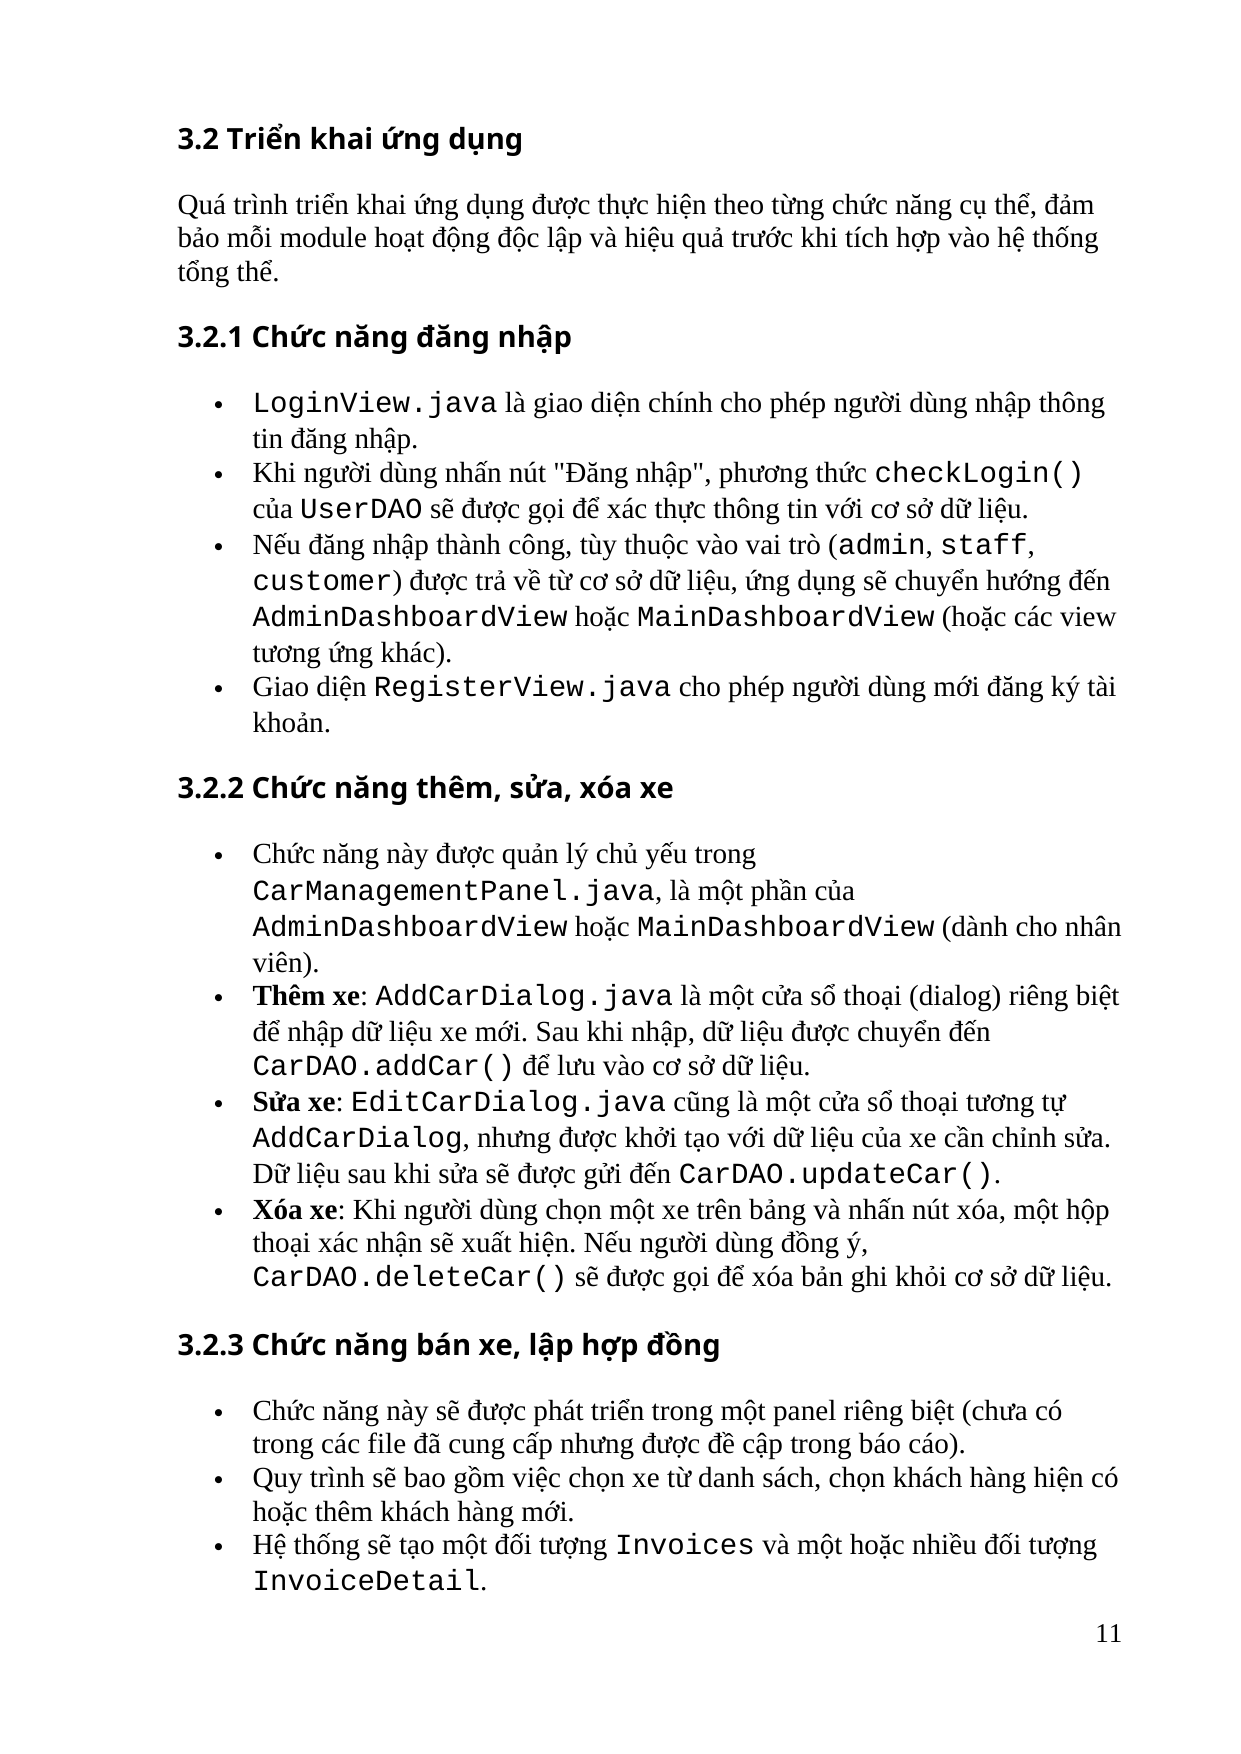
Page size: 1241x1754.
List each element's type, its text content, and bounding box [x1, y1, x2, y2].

list Quy trình sẽ bao gồm việc chọn xe từ danh sách, chọn khách hàng hiện có hoặc thêm khách hàng mới. [215, 1460, 1122, 1527]
list Thêm xe: AddCarDialog.java là một cửa sổ thoại (dialog) riêng biệt để nhập dữ liệu xe mới. Sau khi nhập, dữ liệu được chuyển đến CarDAO.addCar() để lưu vào cơ sở dữ liệu. [215, 978, 1122, 1084]
list Nếu đăng nhập thành công, tùy thuộc vào vai trò (admin, staff, customer) được trả về từ cơ sở dữ liệu, ứng dụng sẽ chuyển hướng đến AdminDashboardView hoặc MainDashboardView (hoặc các view tương ứng khác). [215, 527, 1122, 669]
subtitle 3.2.3 Chức năng bán xe, lập hợp đồng [177, 1324, 1122, 1364]
subtitle 3.2 Triển khai ứng dụng [177, 118, 1122, 158]
list Chức năng này được quản lý chủ yếu trong CarManagementPanel.java, là một phần của AdminDashboardView hoặc MainDashboardView (dành cho nhân viên). [215, 837, 1122, 978]
list Giao diện RegisterView.java cho phép người dùng mới đăng ký tài khoản. [215, 669, 1122, 738]
list Khi người dùng nhấn nút "Đăng nhập", phương thức checkLogin() của UserDAO sẽ được gọi để xác thực thông tin với cơ sở dữ liệu. [215, 455, 1122, 527]
subtitle 3.2.1 Chức năng đăng nhập [177, 317, 1122, 356]
text Quá trình triển khai ứng dụng được thực hiện theo từng chức năng cụ thể, đảm bảo mỗi module hoạt động độc lập và hiệu quả trước khi tích hợp vào hệ thống tổng thể. [177, 187, 1122, 288]
list Hệ thống sẽ tạo một đối tượng Invoices và một hoặc nhiều đối tượng InvoiceDetail. [215, 1527, 1122, 1599]
list Sửa xe: EditCarDialog.java cũng là một cửa sổ thoại tương tự AddCarDialog, nhưng được khởi tạo với dữ liệu của xe cần chỉnh sửa. Dữ liệu sau khi sửa sẽ được gửi đến CarDAO.updateCar(). [215, 1084, 1122, 1192]
list LoginView.java là giao diện chính cho phép người dùng nhập thông tin đăng nhập. [215, 386, 1122, 455]
subtitle 3.2.2 Chức năng thêm, sửa, xóa xe [177, 768, 1122, 807]
list Chức năng này sẽ được phát triển trong một panel riêng biệt (chưa có trong các file đã cung cấp nhưng được đề cập trong báo cáo). [215, 1393, 1122, 1460]
list Xóa xe: Khi người dùng chọn một xe trên bảng và nhấn nút xóa, một hộp thoại xác nhận sẽ xuất hiện. Nếu người dùng đồng ý, CarDAO.deleteCar() sẽ được gọi để xóa bản ghi khỏi cơ sở dữ liệu. [215, 1192, 1122, 1295]
